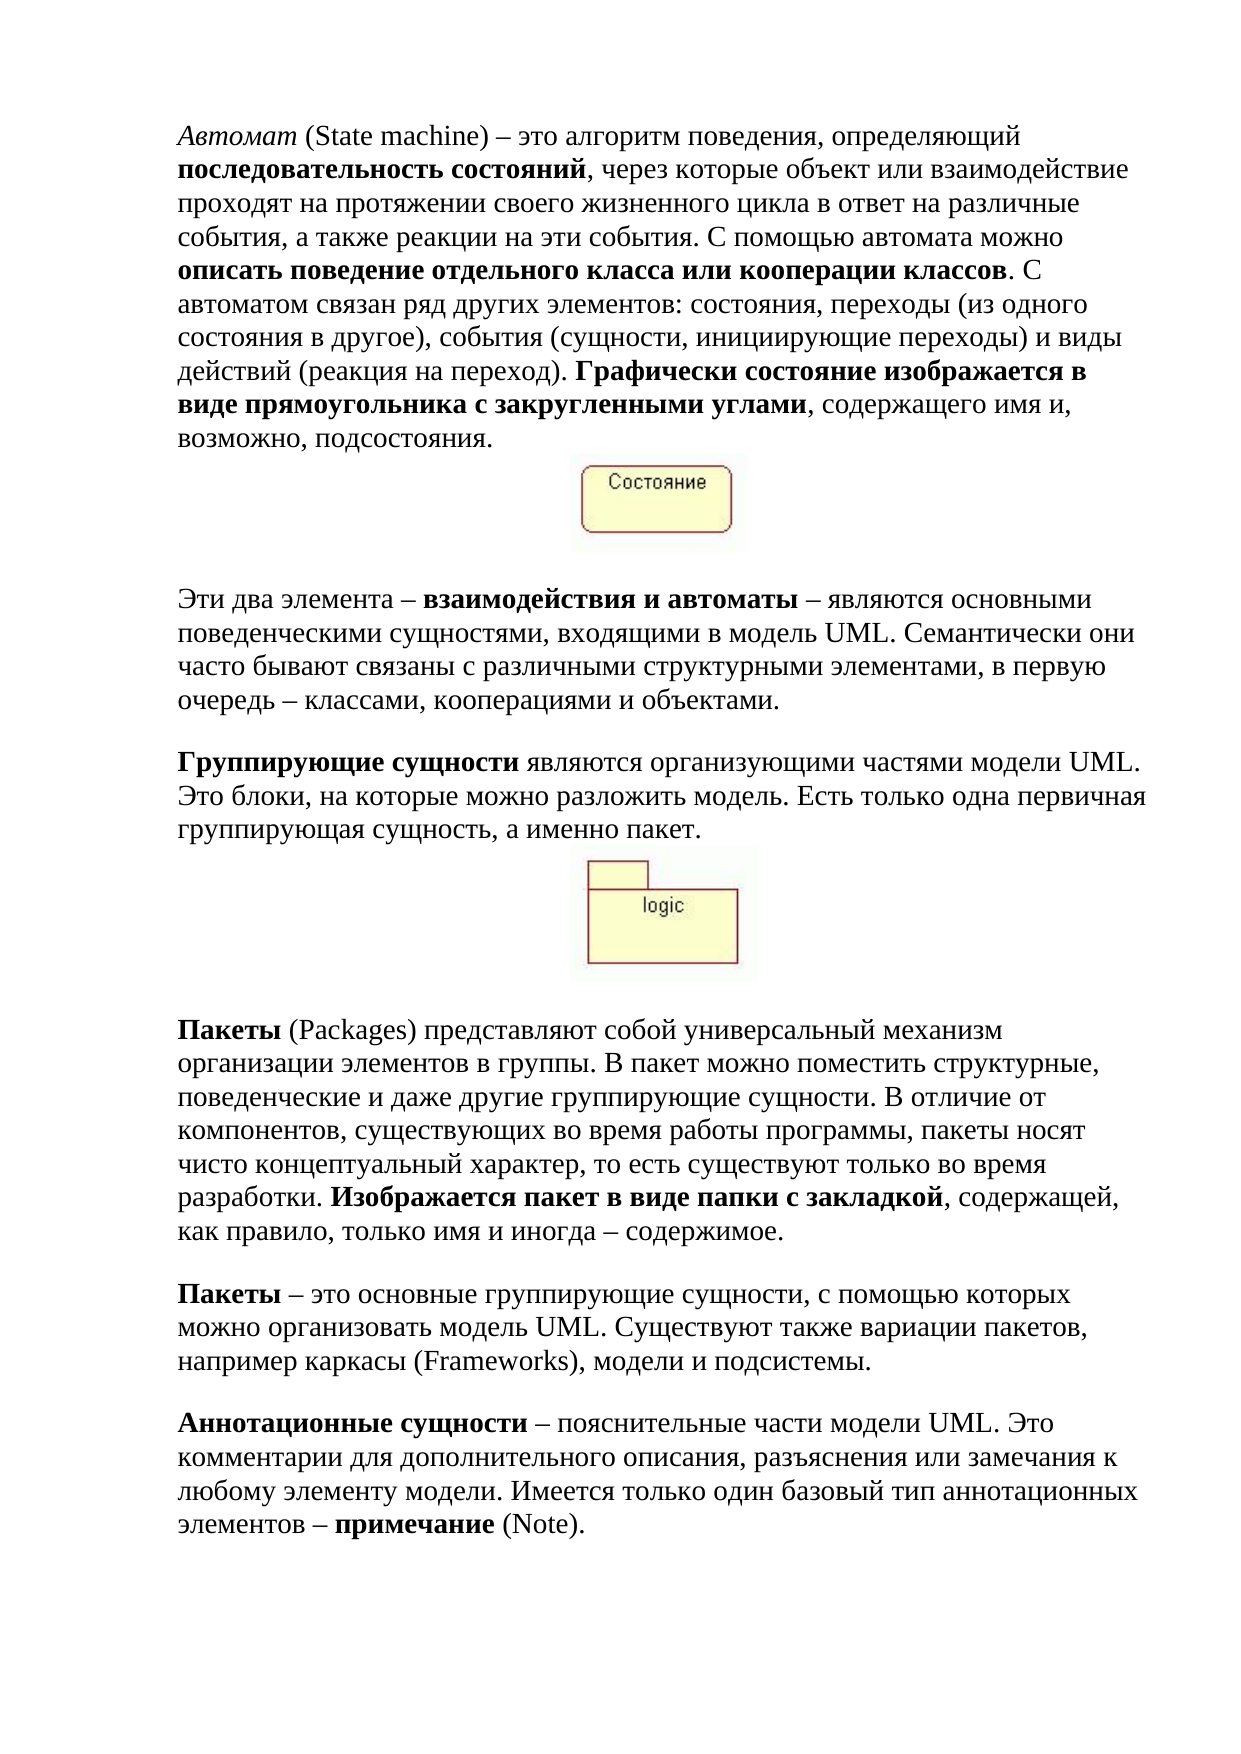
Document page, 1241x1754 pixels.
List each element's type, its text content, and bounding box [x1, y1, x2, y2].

text Группирующие сущности являются организующими частями модели UML. Это блоки, на которые можно разложить модель. Есть только одна первичная группирующая сущность, а именно пакет. [177, 744, 1152, 845]
text Аннотационные сущности – пояснительные части модели UML. Это комментарии для дополнительного описания, разъяснения или замечания к любому элементу модели. Имеется только один базовый тип аннотационных элементов – примечание (Note). [177, 1406, 1152, 1540]
text Пакеты (Packages) представляют собой универсальный механизм организации элементов в группы. В пакет можно поместить структурные, поведенческие и даже другие группирующие сущности. В отличие от компонентов, существующих во время работы программы, пакеты носят чисто концептуальный характер, то есть существуют только во время разработки. Изображается пакет в виде папки с закладкой, содержащей, как правило, только имя и иногда – содержимое. [177, 1012, 1152, 1247]
text Автомат (State machine) – это алгоритм поведения, определяющий последовательность состояний, через которые объект или взаимодействие проходят на протяжении своего жизненного цикла в ответ на различные события, а также реакции на эти события. С помощью автомата можно описать поведение отдельного класса или кооперации классов. С автоматом связан ряд других элементов: состояния, переходы (из одного состояния в другое), события (сущности, инициирующие переходы) и виды действий (реакция на переход). Графически состояние изображается в виде прямоугольника с закругленными углами, содержащего имя и, возможно, подсостояния. [177, 118, 1152, 453]
text Пакеты – это основные группирующие сущности, с помощью которых можно организовать модель UML. Существуют также вариации пакетов, например каркасы (Frameworks), модели и подсистемы. [177, 1276, 1152, 1376]
picture [570, 845, 759, 983]
picture [570, 453, 759, 552]
text Эти два элемента – взаимодействия и автоматы – являются основными поведенческими сущностями, входящими в модель UML. Семантически они часто бывают связаны с различными структурными элементами, в первую очередь – классами, кооперациями и объектами. [177, 581, 1152, 715]
